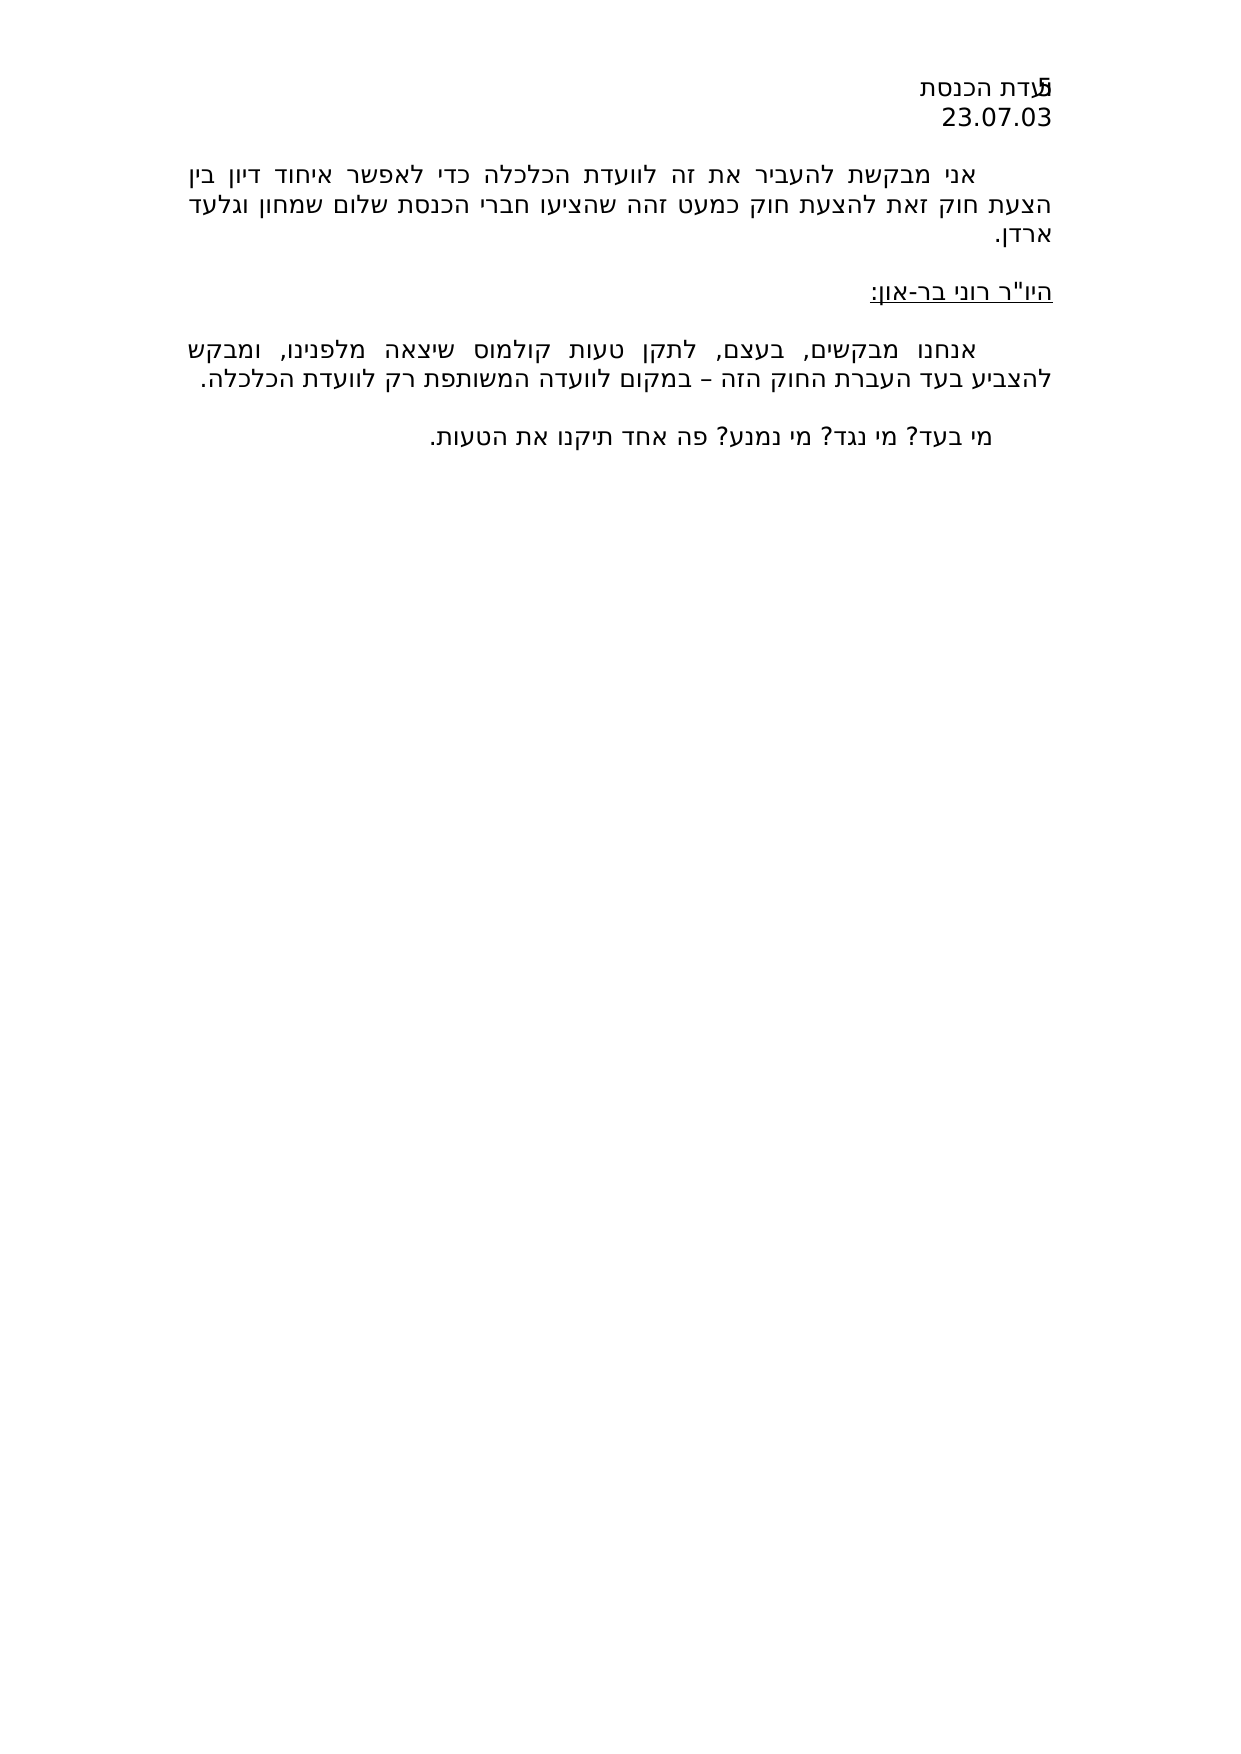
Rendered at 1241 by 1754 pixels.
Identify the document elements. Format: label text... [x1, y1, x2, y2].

text אנחנו מבקשים, בעצם, לתקן טעות קולמוס שיצאה מלפנינו, ומבקש להצביע בעד העברת החוק הזה – במקום לוועדה המשותפת רק לוועדת הכלכלה. [187, 335, 1053, 393]
text מי בעד? מי נגד? מי נמנע? פה אחד תיקנו את הטעות. [187, 422, 1053, 451]
text אני מבקשת להעביר את זה לוועדת הכלכלה כדי לאפשר איחוד דיון בין הצעת חוק זאת להצעת חוק כמעט זהה שהציעו חברי הכנסת שלום שמחון וגלעד ארדן. [187, 161, 1053, 248]
text היו"ר רוני בר-און: [187, 277, 1053, 306]
